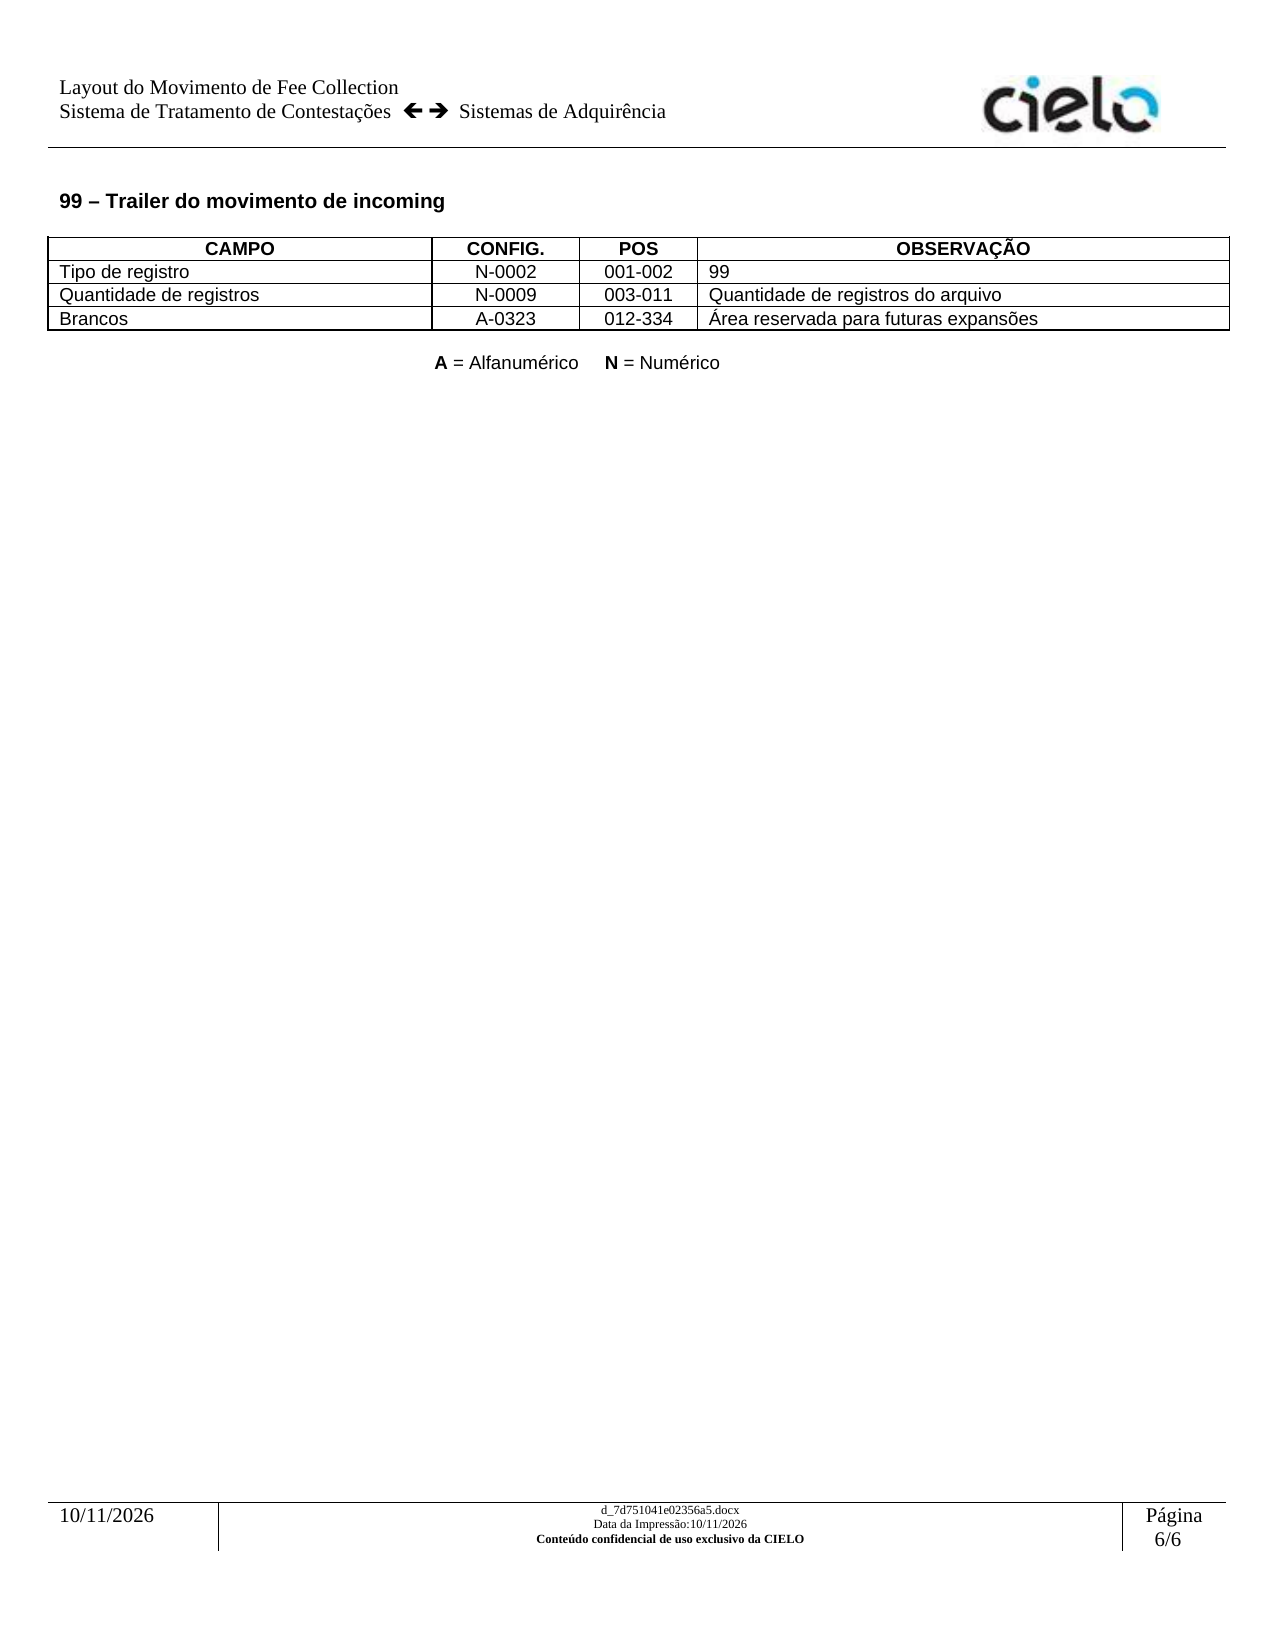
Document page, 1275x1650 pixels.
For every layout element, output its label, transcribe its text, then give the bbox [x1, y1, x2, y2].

table_cell Quantidade de registros do arquivo [698, 284, 1229, 306]
table_cell A-0323 [433, 307, 579, 329]
table_cell Área reservada para futuras expansões [698, 307, 1229, 329]
table_header OBSERVAÇÃO [698, 238, 1229, 259]
table_header POS [580, 238, 697, 259]
table_header CAMPO [49, 238, 431, 259]
table_header CONFIG. [433, 238, 579, 259]
table_cell 99 [698, 261, 1229, 283]
table_cell 012-334 [580, 307, 697, 329]
table_cell 003-011 [580, 284, 697, 306]
table_cell N-0002 [433, 261, 579, 283]
table_cell Brancos [49, 307, 431, 329]
table_cell Quantidade de registros [49, 284, 431, 306]
text 99 – Trailer do movimento de incoming [59, 188, 1228, 212]
table_cell 001-002 [580, 261, 697, 283]
text A = Alfanumérico N = Numérico [359, 352, 1228, 374]
picture [981, 75, 1162, 147]
table_cell N-0009 [433, 284, 579, 306]
table_cell Tipo de registro [49, 261, 431, 283]
